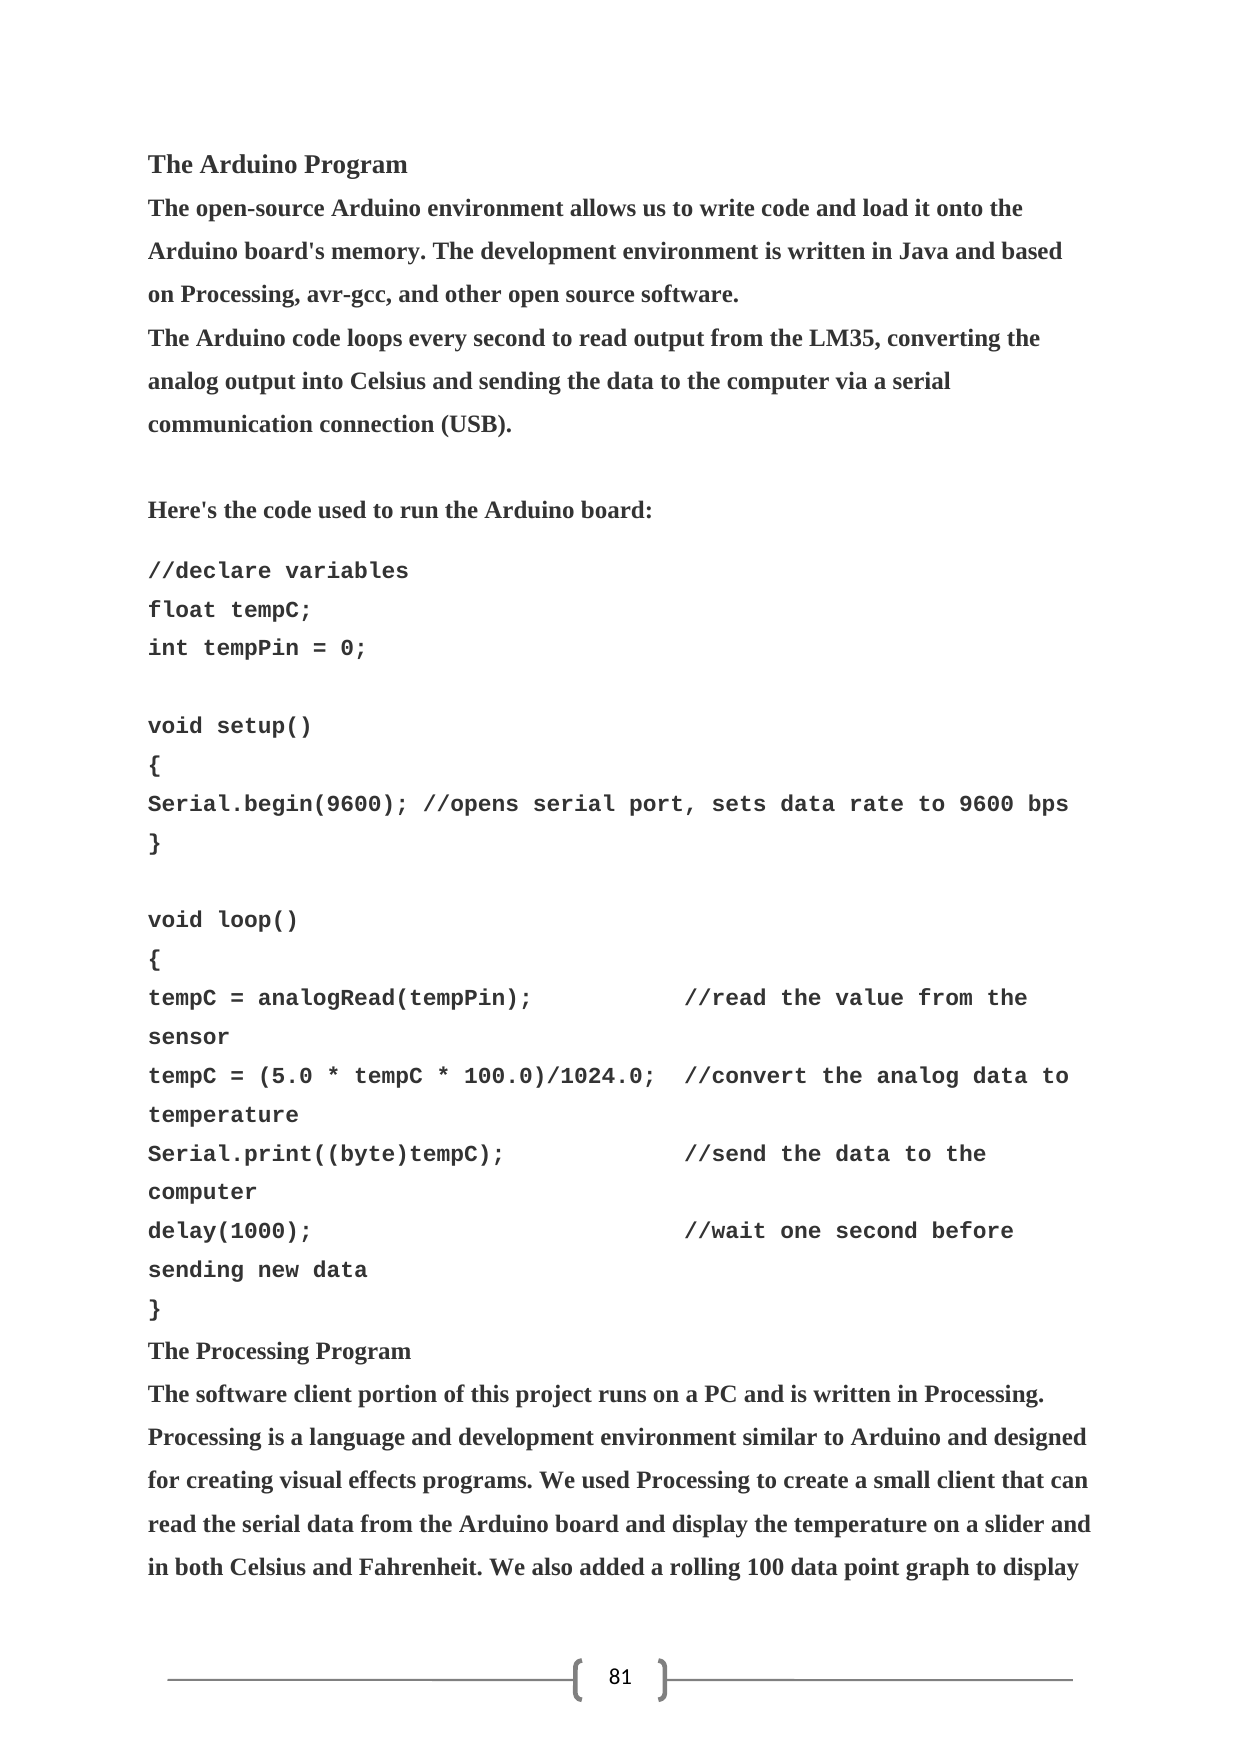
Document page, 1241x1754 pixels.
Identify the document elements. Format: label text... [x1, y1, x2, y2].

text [148, 1336, 1092, 1581]
text //declare variables float tempC; int tempPin = 0; void setup() { Serial.begin(9600); //opens serial port, sets data rate to 9600 bps } void loop() { tempC = analogRead(tempPin); //read the value from the sensor tempC = (5.0 * tempC * 100.0)/1024.0; //convert the analog data to temperature Serial.print((byte)tempC); //send the data to the computer delay(1000); //wait one second before sending new data } [148, 559, 1092, 1323]
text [148, 148, 1092, 524]
